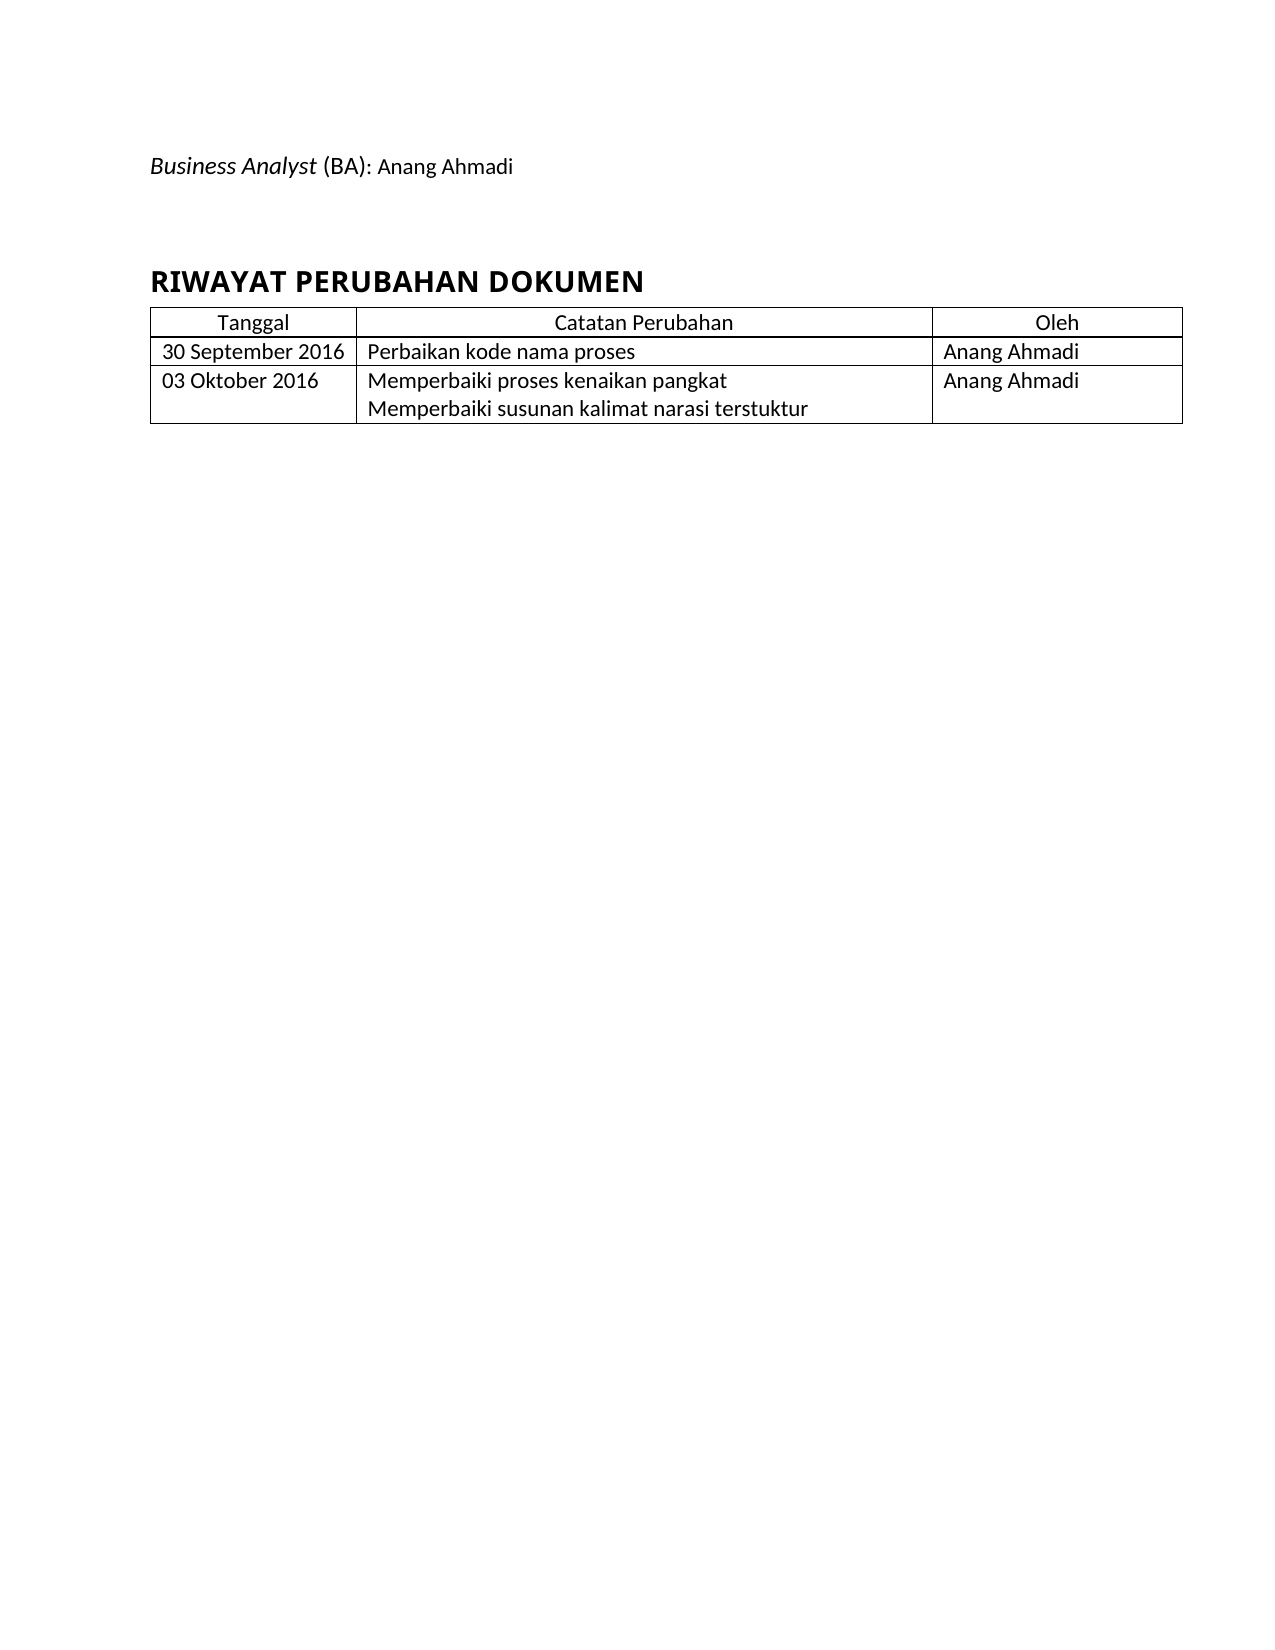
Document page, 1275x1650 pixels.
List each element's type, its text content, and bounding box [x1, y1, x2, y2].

table_header Oleh [933, 308, 1182, 336]
table_cell Perbaikan kode nama proses [357, 338, 932, 365]
table_cell Anang Ahmadi [933, 338, 1182, 365]
text Business Analyst (BA): Anang Ahmadi [150, 150, 1125, 181]
table_header Tanggal [151, 308, 356, 336]
table_cell 03 Oktober 2016 [151, 366, 356, 422]
subtitle RIWAYAT PERUBAHAN DOKUMEN [150, 261, 1125, 301]
table_cell Anang Ahmadi [933, 366, 1182, 422]
table_cell 30 September 2016 [151, 338, 356, 365]
table_header Catatan Perubahan [357, 308, 932, 336]
table_cell Memperbaiki proses kenaikan pangkat Memperbaiki susunan kalimat narasi terstuktur [357, 366, 932, 422]
